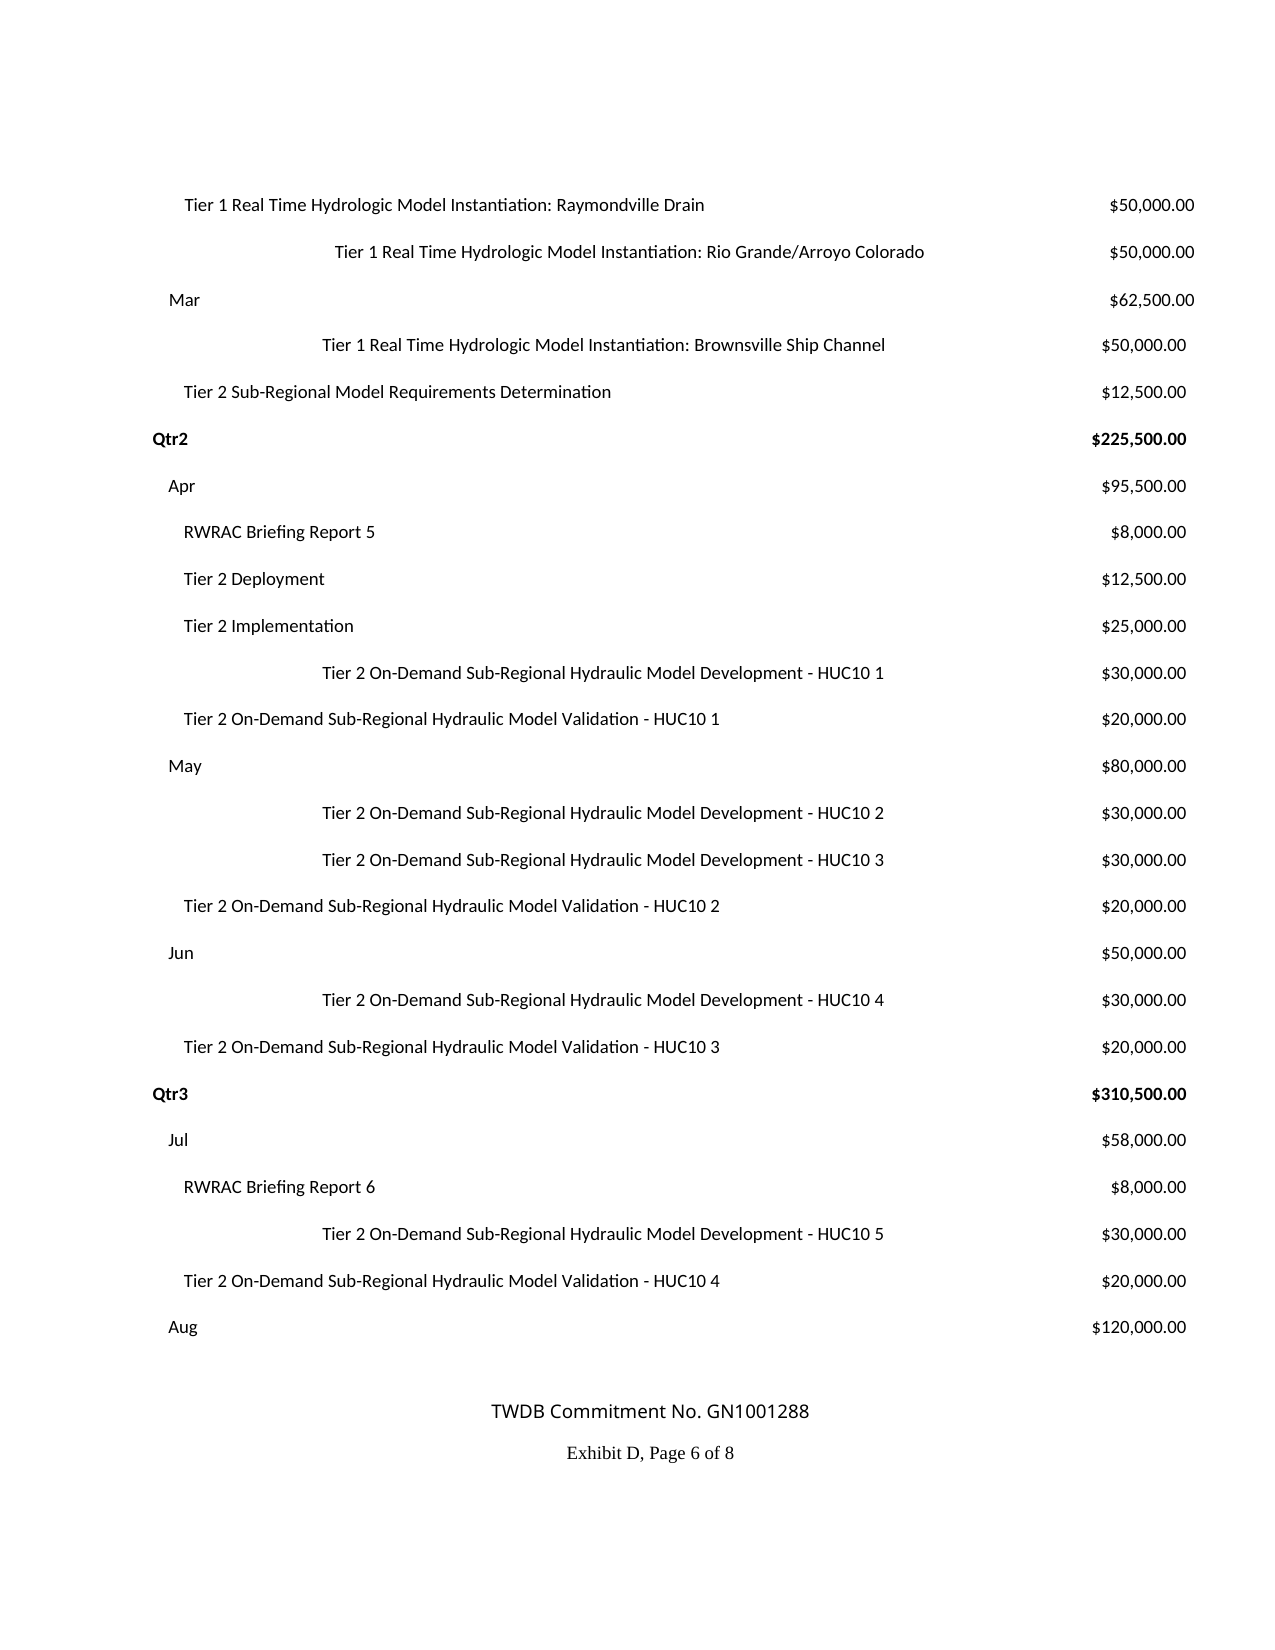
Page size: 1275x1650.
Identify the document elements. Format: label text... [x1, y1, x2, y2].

table_cell Apr [131, 477, 968, 524]
table_cell Tier 1 Real Time Hydrologic Model Instantiation: Raymondville Drain [134, 197, 989, 243]
table_cell Aug [131, 1319, 968, 1366]
table_cell Tier 2 Deployment [131, 571, 968, 618]
table_cell Tier 2 Sub-Regional Model Requirements Determination [131, 384, 968, 431]
table_cell $20,000.00 [968, 1039, 1207, 1085]
table_cell $12,500.00 [968, 384, 1207, 431]
table_cell $20,000.00 [968, 711, 1207, 758]
table_cell $120,000.00 [968, 1319, 1207, 1366]
table_cell $50,000.00 [968, 945, 1207, 992]
table_cell $80,000.00 [968, 758, 1207, 805]
table_cell Qtr3 [131, 1085, 968, 1132]
table_cell $225,500.00 [968, 431, 1207, 477]
table_cell $30,000.00 [968, 805, 1207, 851]
table_cell Tier 2 On-Demand Sub-Regional Hydraulic Model Development - HUC10 5 [131, 1226, 968, 1272]
table_cell Tier 1 Real Time Hydrologic Model Instantiation: Brownsville Ship Channel [131, 337, 968, 384]
table_cell $30,000.00 [968, 851, 1207, 898]
table_cell $25,000.00 [968, 618, 1207, 664]
table_cell $58,000.00 [968, 1132, 1207, 1179]
table_cell $30,000.00 [968, 664, 1207, 711]
table_cell $12,500.00 [968, 571, 1207, 618]
table_cell $62,500.00 [989, 290, 1198, 337]
table_cell $20,000.00 [968, 898, 1207, 945]
table_cell Tier 2 On-Demand Sub-Regional Hydraulic Model Development - HUC10 4 [131, 992, 968, 1038]
table_cell $50,000.00 [989, 197, 1198, 243]
table_cell Tier 2 On-Demand Sub-Regional Hydraulic Model Validation - HUC10 4 [131, 1273, 968, 1319]
table_cell Tier 2 Implementation [131, 618, 968, 664]
table_cell $50,000.00 [968, 337, 1207, 384]
table_cell May [131, 758, 968, 805]
table_cell Jun [131, 945, 968, 992]
table_cell Tier 2 On-Demand Sub-Regional Hydraulic Model Validation - HUC10 1 [131, 711, 968, 758]
table_cell $8,000.00 [968, 1179, 1207, 1226]
table_cell $8,000.00 [968, 524, 1207, 571]
table_cell Tier 2 On-Demand Sub-Regional Hydraulic Model Validation - HUC10 3 [131, 1039, 968, 1085]
table_cell RWRAC Briefing Report 6 [131, 1179, 968, 1226]
table_cell $20,000.00 [968, 1273, 1207, 1319]
table_cell Jul [131, 1132, 968, 1179]
table_cell Mar [134, 290, 989, 337]
table_cell Tier 2 On-Demand Sub-Regional Hydraulic Model Development - HUC10 2 [131, 805, 968, 851]
table_cell Tier 2 On-Demand Sub-Regional Hydraulic Model Development - HUC10 3 [131, 851, 968, 898]
table_cell $30,000.00 [968, 992, 1207, 1038]
table_cell $30,000.00 [968, 1226, 1207, 1272]
table_cell $50,000.00 [989, 244, 1198, 290]
table_cell Qtr2 [131, 431, 968, 477]
table_cell Tier 2 On-Demand Sub-Regional Hydraulic Model Validation - HUC10 2 [131, 898, 968, 945]
table_cell RWRAC Briefing Report 5 [131, 524, 968, 571]
table_cell Tier 1 Real Time Hydrologic Model Instantiation: Rio Grande/Arroyo Colorado [134, 244, 989, 290]
table_cell $310,500.00 [968, 1085, 1207, 1132]
table_cell $95,500.00 [968, 477, 1207, 524]
table_cell Tier 2 On-Demand Sub-Regional Hydraulic Model Development - HUC10 1 [131, 664, 968, 711]
